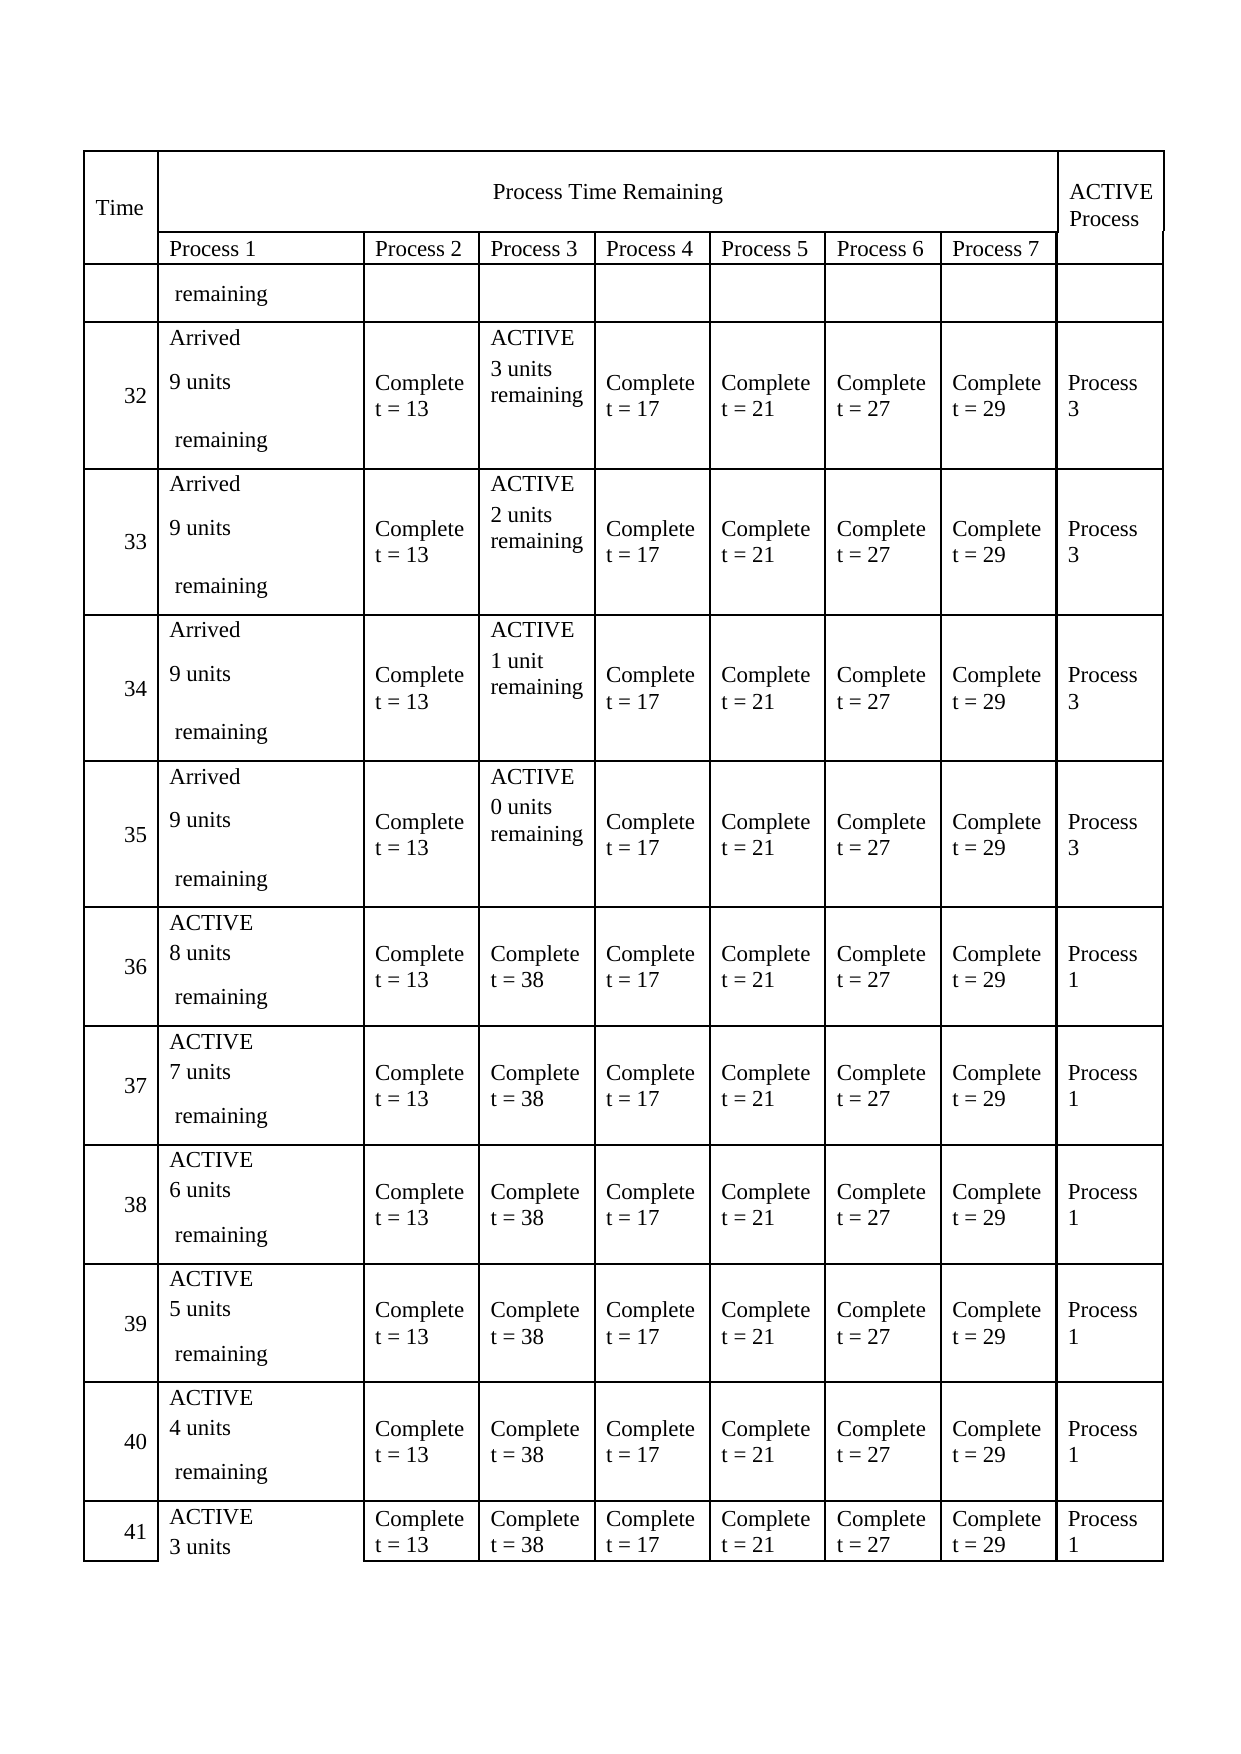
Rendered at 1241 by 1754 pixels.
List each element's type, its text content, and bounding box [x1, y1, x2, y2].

table_cell Complete t = 21 [711, 908, 824, 1025]
table_cell Complete t = 29 [942, 323, 1055, 467]
table_cell remaining [159, 848, 363, 906]
table_cell Complete t = 38 [480, 1383, 594, 1500]
table_cell 7 units [159, 1055, 363, 1085]
table_cell Complete t = 21 [711, 762, 824, 906]
table_cell Complete t = 27 [826, 1383, 940, 1500]
table_cell remaining [159, 1323, 363, 1381]
table_cell Complete t = 29 [942, 1383, 1055, 1500]
table_cell Complete t = 21 [711, 1265, 824, 1381]
table_cell Process 3 [1058, 616, 1162, 760]
table_cell Complete t = 13 [365, 616, 478, 760]
table_cell Complete t = 29 [942, 762, 1055, 906]
table_cell 9 units [159, 351, 363, 409]
table_cell Complete t = 13 [365, 1027, 478, 1144]
table_cell ACTIVE [480, 762, 594, 790]
table_header Process Time Remaining [159, 152, 1057, 231]
table_cell 32 [85, 323, 157, 467]
table_cell ACTIVE [159, 1502, 363, 1530]
table_cell 38 [85, 1146, 157, 1262]
table_cell Complete t = 21 [711, 616, 824, 760]
table_cell Complete t = 38 [480, 1027, 594, 1144]
table_cell Complete t = 21 [711, 323, 824, 467]
table_cell Process 1 [1058, 1146, 1162, 1262]
table_cell Process 5 [711, 233, 824, 262]
table_cell ACTIVE [480, 323, 594, 351]
table_cell 35 [85, 762, 157, 906]
table_cell Arrived [159, 323, 363, 351]
table_cell Complete t = 27 [826, 1502, 940, 1560]
table_cell remaining [159, 555, 363, 614]
table_cell Complete t = 13 [365, 1265, 478, 1381]
table_header Time [85, 152, 157, 262]
table_cell remaining [159, 1085, 363, 1144]
table_cell 5 units [159, 1293, 363, 1322]
table_cell 2 units remaining [480, 498, 594, 555]
table_cell Process 1 [1058, 1027, 1162, 1144]
table_cell Complete t = 27 [826, 1146, 940, 1262]
table_cell Complete t = 27 [826, 616, 940, 760]
table_cell [480, 409, 594, 467]
table_cell Complete t = 27 [826, 1027, 940, 1144]
table_cell [480, 265, 594, 321]
table_cell Arrived [159, 762, 363, 790]
table_cell 8 units [159, 936, 363, 966]
table_cell [1058, 231, 1162, 262]
table_cell Process 3 [480, 233, 594, 262]
table_cell Complete t = 13 [365, 323, 478, 467]
table_cell Complete t = 21 [711, 1027, 824, 1144]
table_cell Complete t = 38 [480, 1502, 594, 1560]
table_cell Process 1 [1058, 908, 1162, 1025]
table_cell Complete t = 29 [942, 1146, 1055, 1262]
table_cell [480, 701, 594, 760]
table_cell Complete t = 27 [826, 323, 940, 467]
table_header ACTIVE Process [1059, 152, 1163, 231]
table_cell Process 3 [1058, 762, 1162, 906]
table_cell Process 3 [1058, 470, 1162, 614]
table_cell Complete t = 21 [711, 1502, 824, 1560]
table_cell Complete t = 29 [942, 1027, 1055, 1144]
table_cell Complete t = 27 [826, 908, 940, 1025]
table_cell 41 [85, 1502, 157, 1560]
table_cell 37 [85, 1027, 157, 1144]
table_cell 0 units remaining [480, 790, 594, 847]
table_cell Complete t = 17 [596, 323, 709, 467]
table_cell remaining [159, 409, 363, 467]
table_cell remaining [159, 701, 363, 760]
table_cell Arrived [159, 470, 363, 497]
table_cell Complete t = 17 [596, 1502, 709, 1560]
table_cell 3 units [159, 1530, 363, 1560]
table_cell 33 [85, 470, 157, 614]
table_cell 39 [85, 1265, 157, 1381]
table_cell Complete t = 38 [480, 908, 594, 1025]
table_cell Complete t = 17 [596, 470, 709, 614]
table_cell ACTIVE [159, 1383, 363, 1411]
table_cell Process 2 [365, 233, 478, 262]
table_cell Complete t = 38 [480, 1265, 594, 1381]
table_cell Complete t = 29 [942, 470, 1055, 614]
table_cell 9 units [159, 644, 363, 701]
table_cell Complete t = 29 [942, 616, 1055, 760]
table_cell 36 [85, 908, 157, 1025]
table_cell Complete t = 29 [942, 1502, 1055, 1560]
table_cell Complete t = 13 [365, 908, 478, 1025]
table_cell Complete t = 17 [596, 616, 709, 760]
table_cell Complete t = 29 [942, 908, 1055, 1025]
table_cell Complete t = 17 [596, 1383, 709, 1500]
table_cell Complete t = 21 [711, 470, 824, 614]
table_cell ACTIVE [159, 908, 363, 936]
table_cell Complete t = 17 [596, 1027, 709, 1144]
table_cell Complete t = 13 [365, 1383, 478, 1500]
table_cell Process 1 [1058, 1502, 1162, 1560]
table_cell ACTIVE [159, 1146, 363, 1174]
table_cell Complete t = 38 [480, 1146, 594, 1262]
table_cell 9 units [159, 498, 363, 555]
table_cell Process 4 [596, 233, 709, 262]
table_cell remaining [159, 265, 363, 321]
table_cell Process 6 [826, 233, 940, 262]
table_cell Complete t = 13 [365, 1502, 478, 1560]
table_cell 34 [85, 616, 157, 760]
table_cell Arrived [159, 616, 363, 644]
table_cell Complete t = 27 [826, 1265, 940, 1381]
table_cell 3 units remaining [480, 351, 594, 409]
table_cell Complete t = 17 [596, 908, 709, 1025]
table_cell 40 [85, 1383, 157, 1500]
table_cell Complete t = 13 [365, 470, 478, 614]
table_cell 6 units [159, 1174, 363, 1204]
table_cell Complete t = 29 [942, 1265, 1055, 1381]
table_cell ACTIVE [159, 1265, 363, 1292]
table_cell Complete t = 17 [596, 762, 709, 906]
table_cell 4 units [159, 1411, 363, 1441]
table_cell Complete t = 17 [596, 1146, 709, 1262]
table_cell Complete t = 13 [365, 1146, 478, 1262]
table_cell [480, 848, 594, 906]
table_cell remaining [159, 1441, 363, 1500]
table_cell 1 unit remaining [480, 644, 594, 701]
table_cell Process 7 [942, 233, 1055, 262]
table_cell Process 1 [159, 233, 363, 262]
table_cell ACTIVE [480, 616, 594, 644]
table_cell Process 1 [1058, 1383, 1162, 1500]
table_cell ACTIVE [480, 470, 594, 497]
table_cell 9 units [159, 790, 363, 847]
table_cell Complete t = 21 [711, 1146, 824, 1262]
table_cell remaining [159, 1204, 363, 1262]
table_cell remaining [159, 966, 363, 1025]
table_cell Complete t = 27 [826, 762, 940, 906]
table_cell Complete t = 13 [365, 762, 478, 906]
table_cell Complete t = 21 [711, 1383, 824, 1500]
table_cell ACTIVE [159, 1027, 363, 1055]
table_cell Complete t = 27 [826, 470, 940, 614]
table_cell Process 1 [1058, 1265, 1162, 1381]
table_cell Process 3 [1058, 323, 1162, 467]
table_cell [480, 555, 594, 614]
table_cell Complete t = 17 [596, 1265, 709, 1381]
